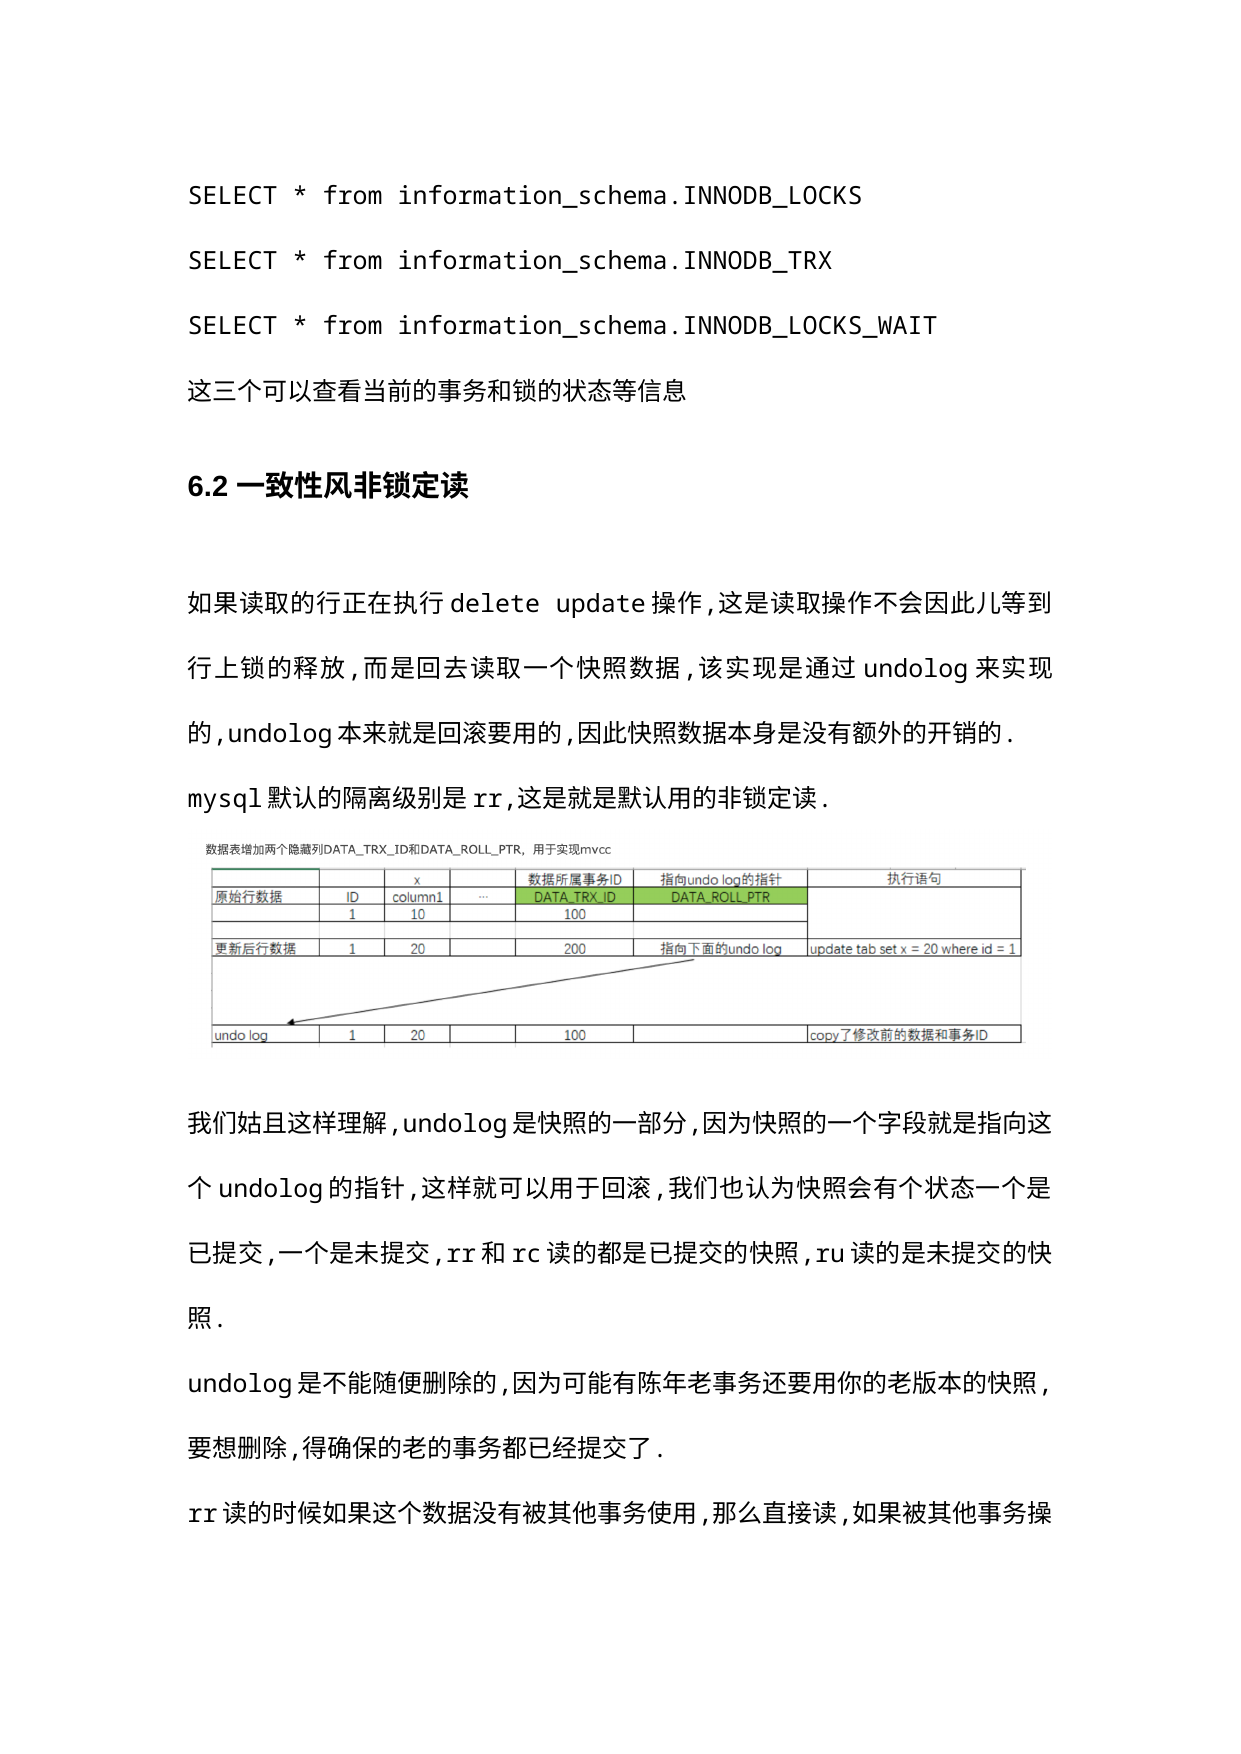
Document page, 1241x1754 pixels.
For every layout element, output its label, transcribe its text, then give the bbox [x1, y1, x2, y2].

text 如果读取的行正在执行delete update操作,这是读取操作不会因此儿等到行上锁的释放,而是回去读取一个快照数据,该实现是通过undolog来实现的,undolog本来就是回滚要用的,因此快照数据本身是没有额外的开销的. [187, 569, 1053, 764]
text SELECT * from information_schema.INNODB_LOCKS [187, 162, 1053, 227]
text SELECT * from information_schema.INNODB_LOCKS_WAIT [187, 292, 1053, 357]
text undolog是不能随便删除的,因为可能有陈年老事务还要用你的老版本的快照,要想删除,得确保的老的事务都已经提交了. [187, 1349, 1053, 1479]
text 这三个可以查看当前的事务和锁的状态等信息 [187, 357, 1053, 422]
text rr读的时候如果这个数据没有被其他事务使用,那么直接读,如果被其他事务操作中就读小于自己的最新版本,而rc读的就是最新版本. [187, 1479, 1053, 1544]
picture [187, 829, 1053, 1059]
text 我们姑且这样理解,undolog是快照的一部分,因为快照的一个字段就是指向这个undolog的指针,这样就可以用于回滚,我们也认为快照会有个状态一个是已提交,一个是未提交,rr和rc读的都是已提交的快照,ru读的是未提交的快照. [187, 1089, 1053, 1349]
subtitle 6.2 一致性风非锁定读 [187, 451, 1053, 516]
text mysql默认的隔离级别是rr,这是就是默认用的非锁定读. [187, 764, 1053, 829]
text SELECT * from information_schema.INNODB_TRX [187, 227, 1053, 292]
